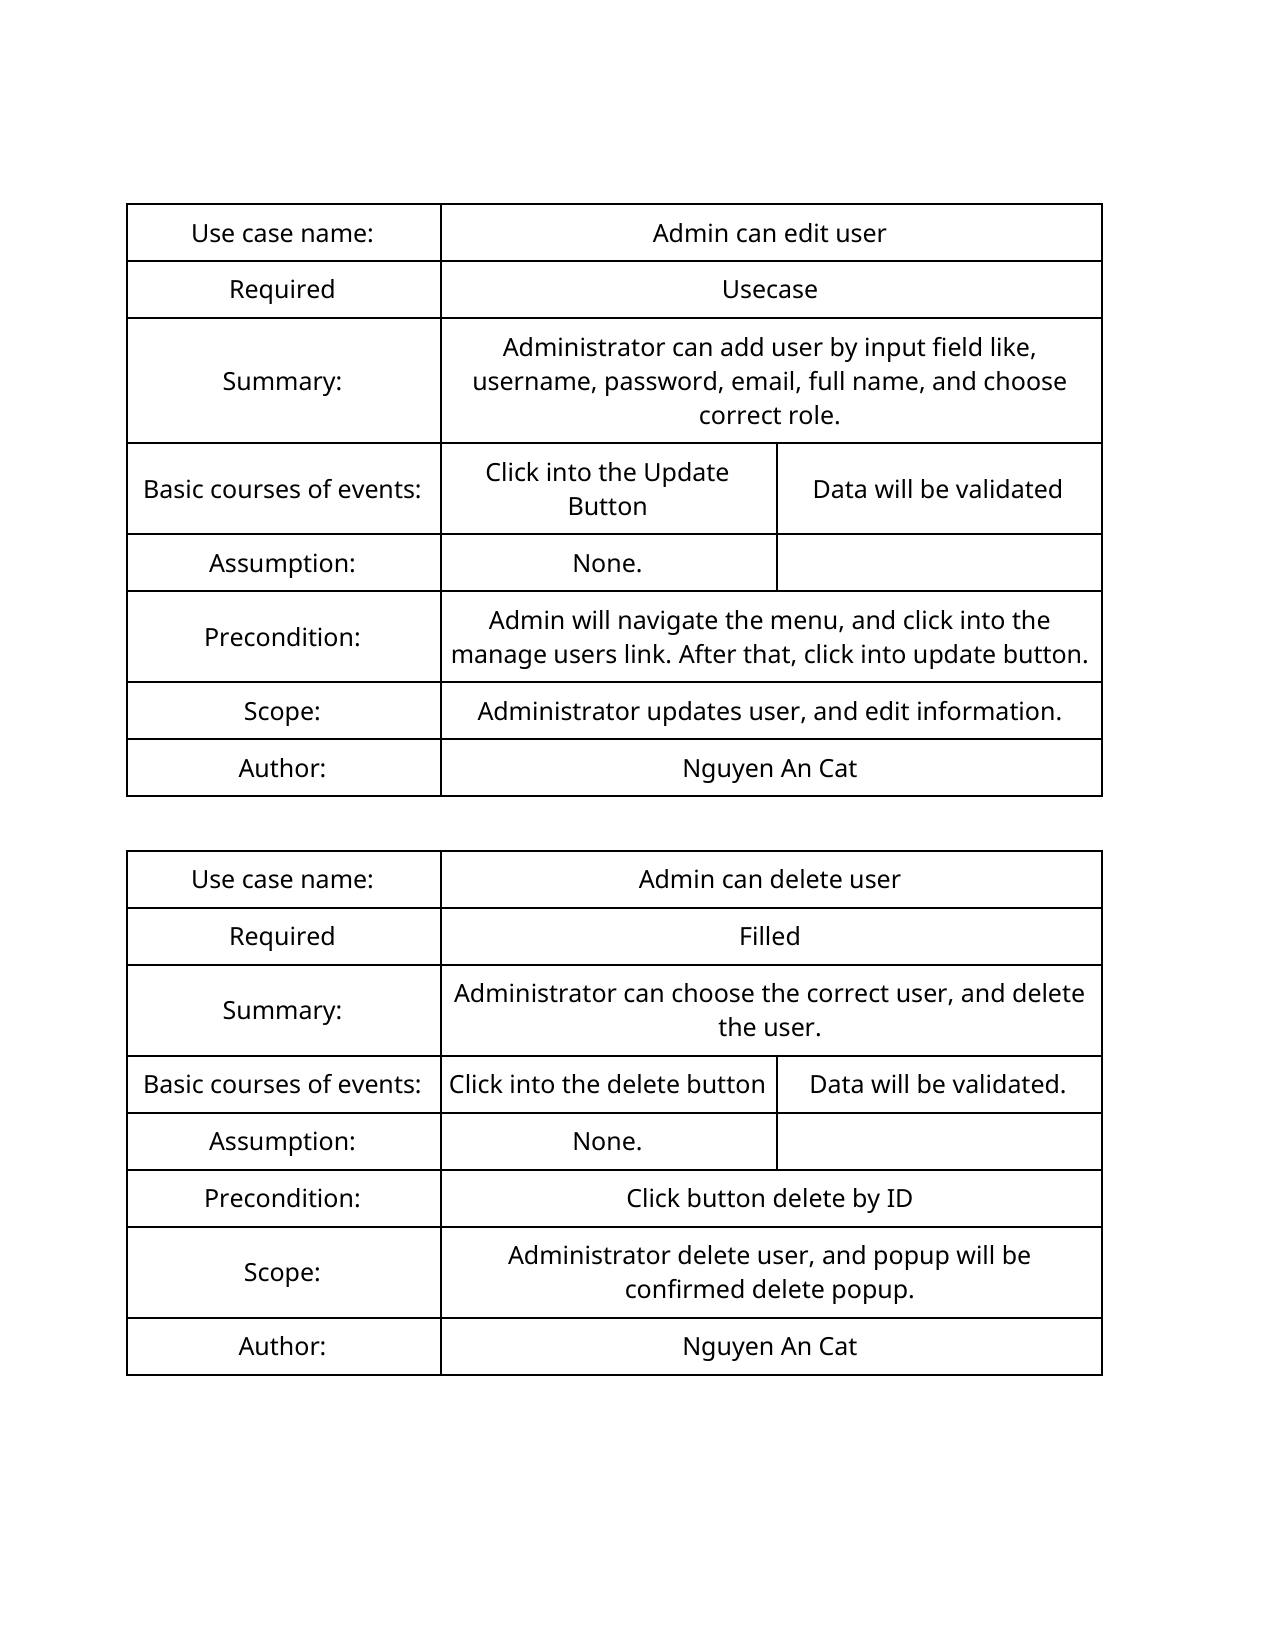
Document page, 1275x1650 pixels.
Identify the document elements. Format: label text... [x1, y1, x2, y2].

table_cell None. [442, 535, 776, 590]
table_cell Assumption: [128, 535, 440, 590]
table_cell Required [128, 262, 440, 317]
table_cell Admin will navigate the menu, and click into the manage users link. After that, click into update button. [442, 592, 1101, 681]
table_cell Nguyen An Cat [442, 740, 1101, 795]
table_cell [778, 1114, 1101, 1168]
table_cell Click into the Update Button [442, 444, 776, 533]
table_cell Required [128, 909, 440, 963]
table_cell Summary: [128, 966, 440, 1054]
table_cell Administrator delete user, and popup will be confirmed delete popup. [442, 1228, 1101, 1317]
table_cell Click button delete by ID [442, 1171, 1101, 1226]
table_cell Scope: [128, 683, 440, 738]
table_cell Precondition: [128, 592, 440, 681]
table_cell Basic courses of events: [128, 444, 440, 533]
table_cell Author: [128, 740, 440, 795]
table_header Admin can delete user [442, 852, 1101, 907]
table_cell Data will be validated [778, 444, 1101, 533]
table_cell None. [442, 1114, 776, 1168]
table_cell Administrator can choose the correct user, and delete the user. [442, 966, 1101, 1054]
table_cell Assumption: [128, 1114, 440, 1168]
table_cell Administrator updates user, and edit information. [442, 683, 1101, 738]
table_cell Basic courses of events: [128, 1057, 440, 1112]
table_cell Usecase [442, 262, 1101, 317]
table_cell Nguyen An Cat [442, 1319, 1101, 1373]
table_cell Administrator can add user by input field like, username, password, email, full name, and choose correct role. [442, 319, 1101, 442]
table_cell Precondition: [128, 1171, 440, 1226]
table_cell Scope: [128, 1228, 440, 1317]
table_header Admin can edit user [442, 205, 1101, 260]
table_cell Summary: [128, 319, 440, 442]
table_header Use case name: [128, 205, 440, 260]
table_cell Author: [128, 1319, 440, 1373]
table_cell Click into the delete button [442, 1057, 776, 1112]
table_cell [778, 535, 1101, 590]
table_cell Filled [442, 909, 1101, 963]
table_cell Data will be validated. [778, 1057, 1101, 1112]
table_header Use case name: [128, 852, 440, 907]
